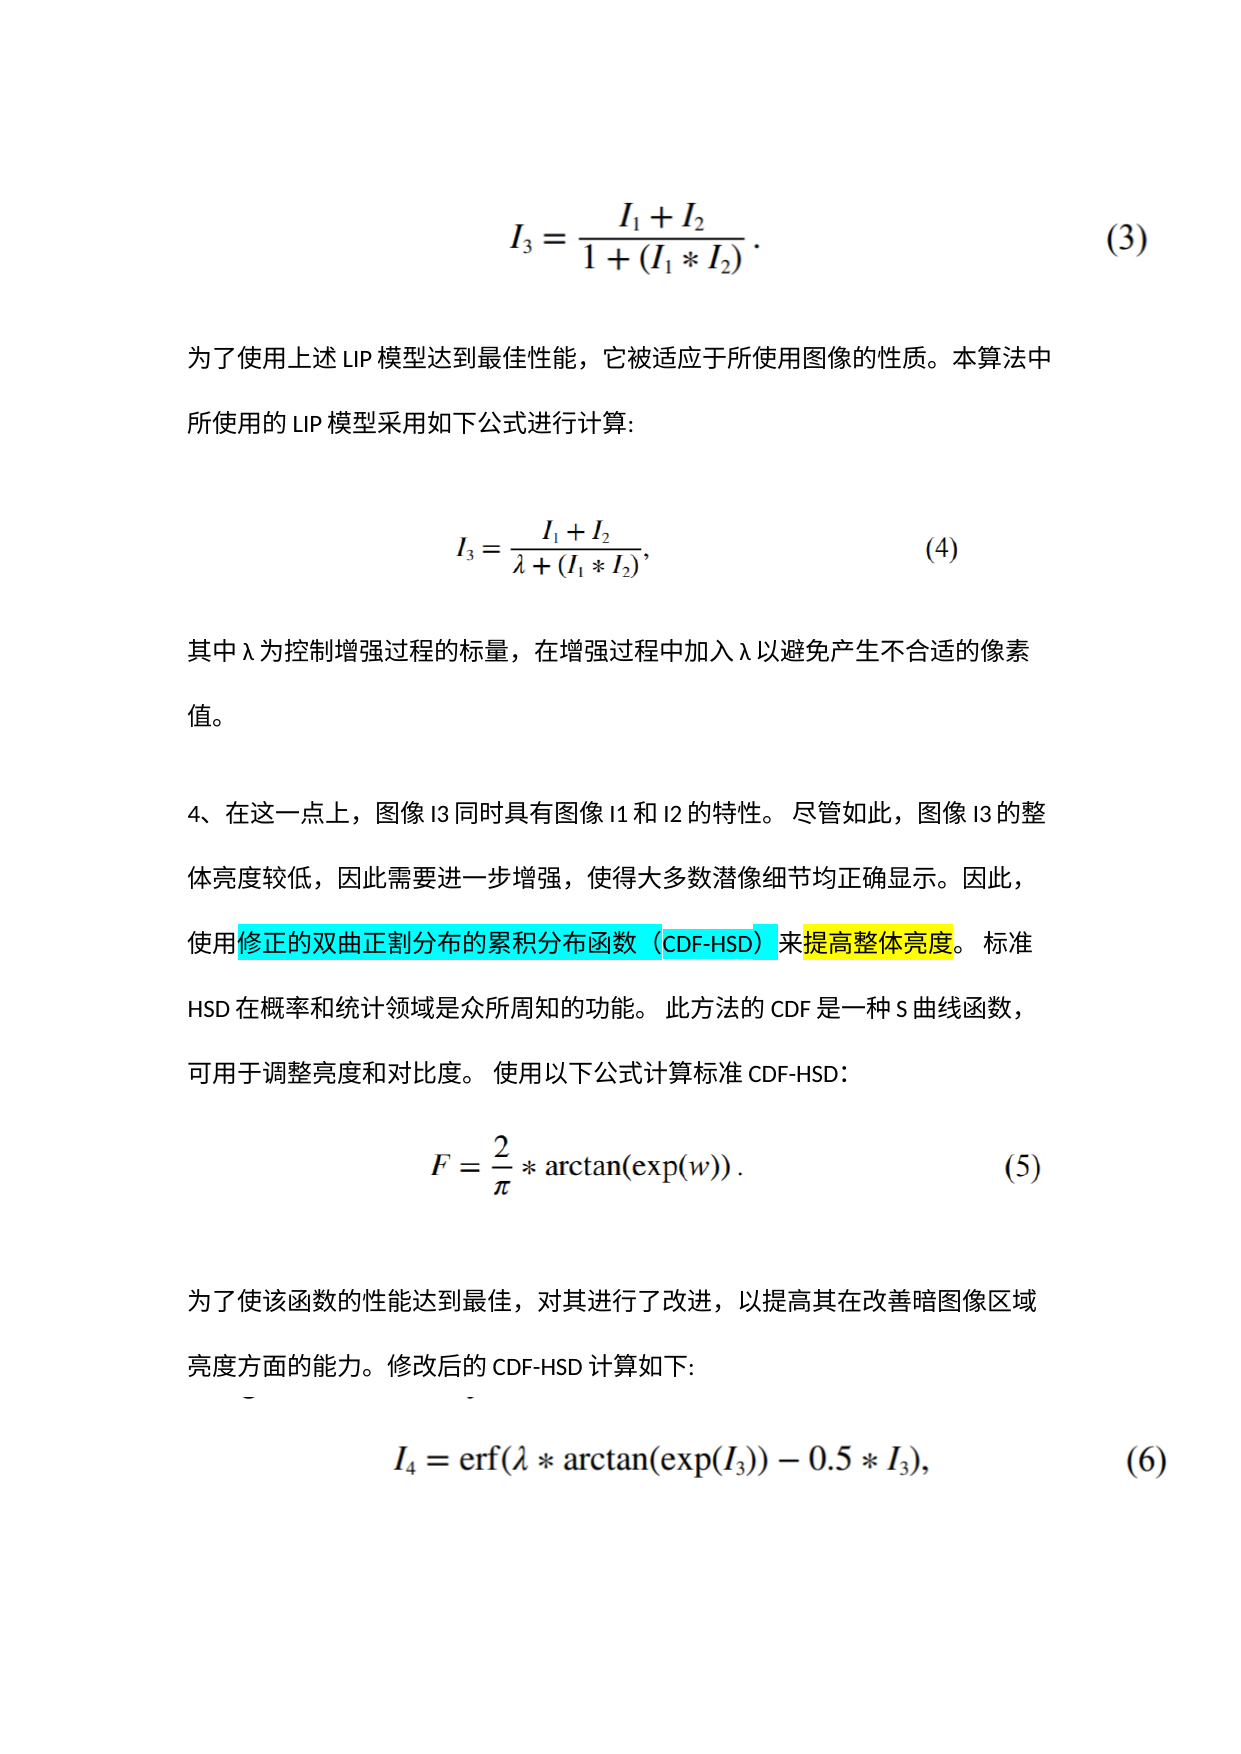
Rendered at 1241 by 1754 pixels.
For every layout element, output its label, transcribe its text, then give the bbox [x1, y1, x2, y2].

picture [187, 1104, 1074, 1225]
text 4、在这一点上，图像I3同时具有图像I1和I2的特性。 尽管如此，图像I3的整体亮度较低，因此需要进一步增强，使得大多数潜像细节均正确显示。因此，使用修正的双曲正割分布的累积分布函数（CDF-HSD）来提高整体亮度。 标准HSD在概率和统计领域是众所周知的功能。 此方法的CDF是一种S曲线函数，可用于调整亮度和对比度。 使用以下公式计算标准CDF-HSD： [187, 779, 1053, 1104]
text 其中λ为控制增强过程的标量，在增强过程中加入λ以避免产生不合适的像素值。 [187, 617, 1053, 747]
picture [187, 487, 977, 594]
picture [187, 1397, 1201, 1502]
text 为了使该函数的性能达到最佳，对其进行了改进，以提高其在改善暗图像区域亮度方面的能力。修改后的CDF-HSD计算如下: [187, 1267, 1053, 1397]
picture [187, 162, 1175, 300]
text 为了使用上述LIP模型达到最佳性能，它被适应于所使用图像的性质。本算法中所使用的LIP模型采用如下公式进行计算: [187, 324, 1053, 454]
